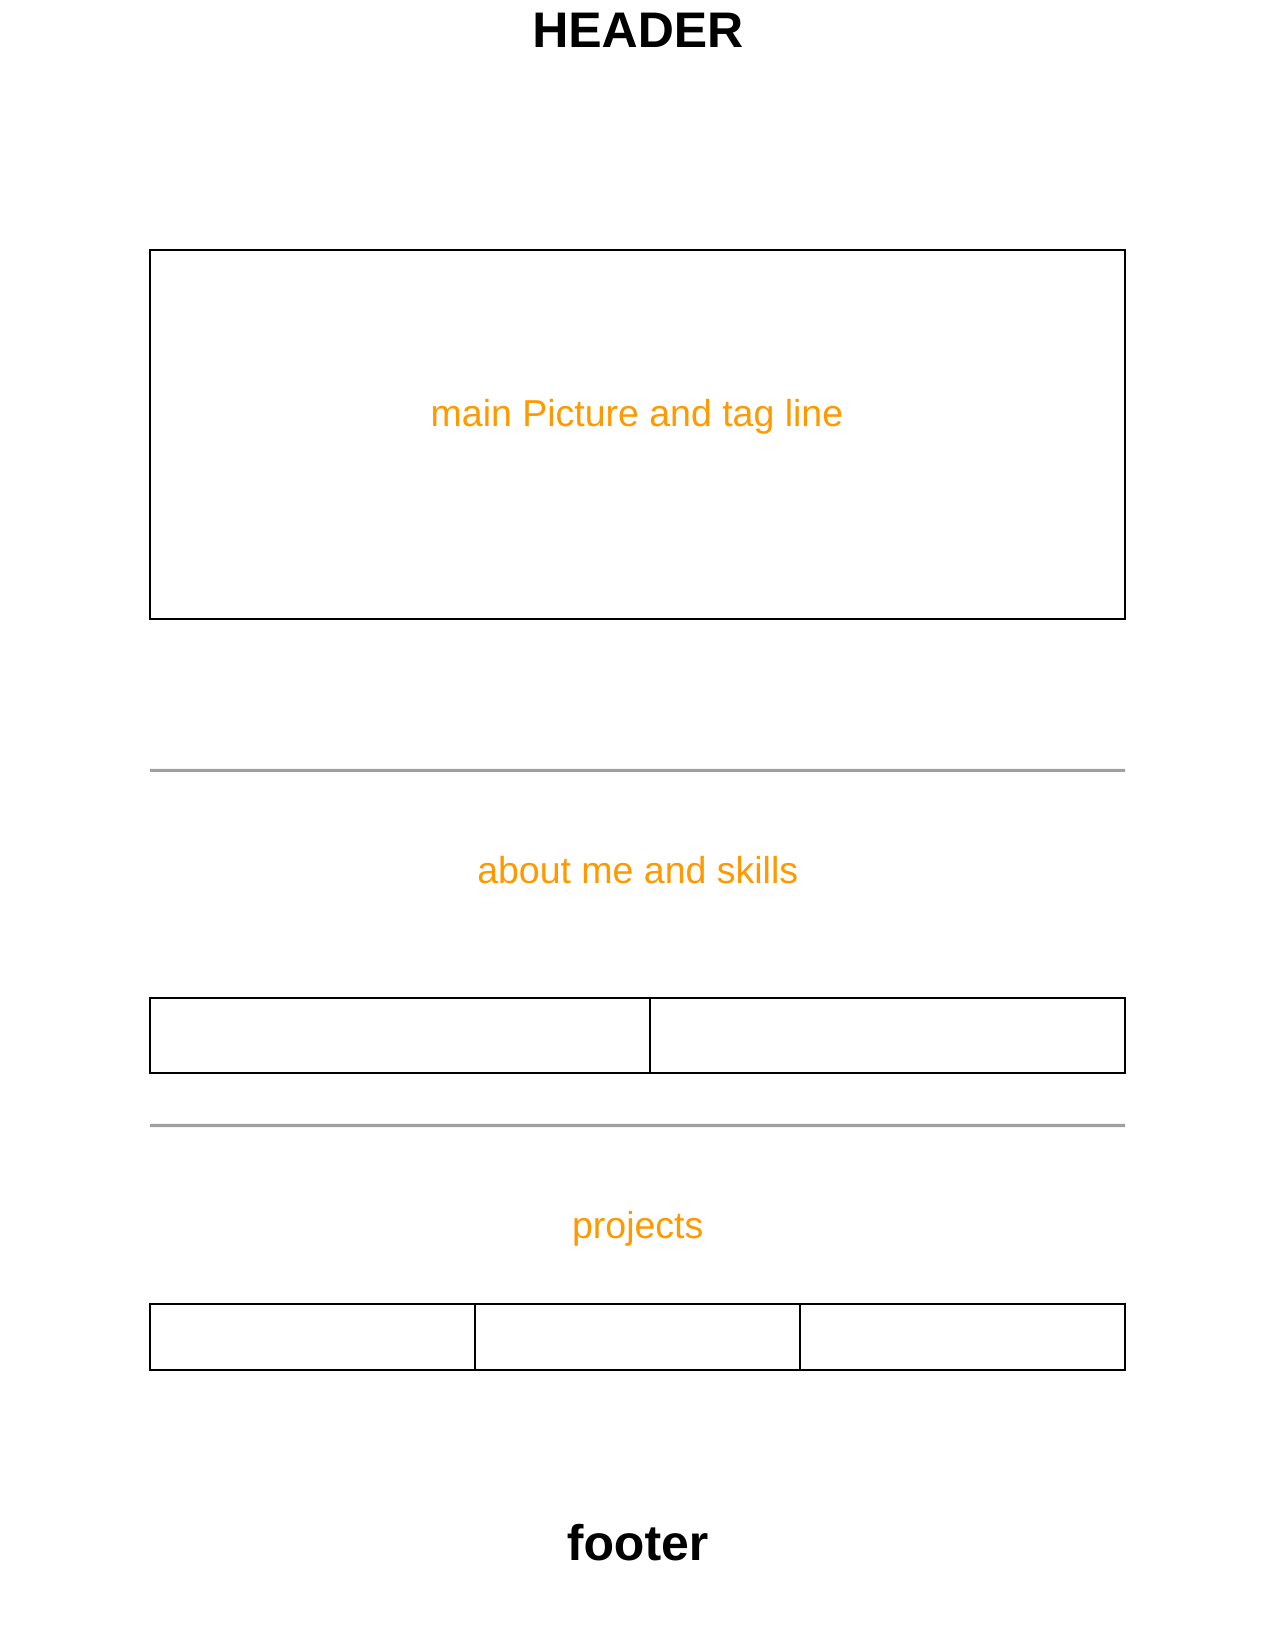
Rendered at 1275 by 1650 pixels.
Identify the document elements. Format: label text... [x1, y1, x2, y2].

table_header [151, 1305, 474, 1369]
table_header [151, 999, 649, 1072]
table_header [476, 1305, 799, 1369]
text projects [150, 1204, 1125, 1247]
table_header [801, 1305, 1124, 1369]
text about me and skills [150, 848, 1125, 892]
table_header main Picture and tag line [151, 251, 1124, 618]
table_header [651, 999, 1124, 1072]
